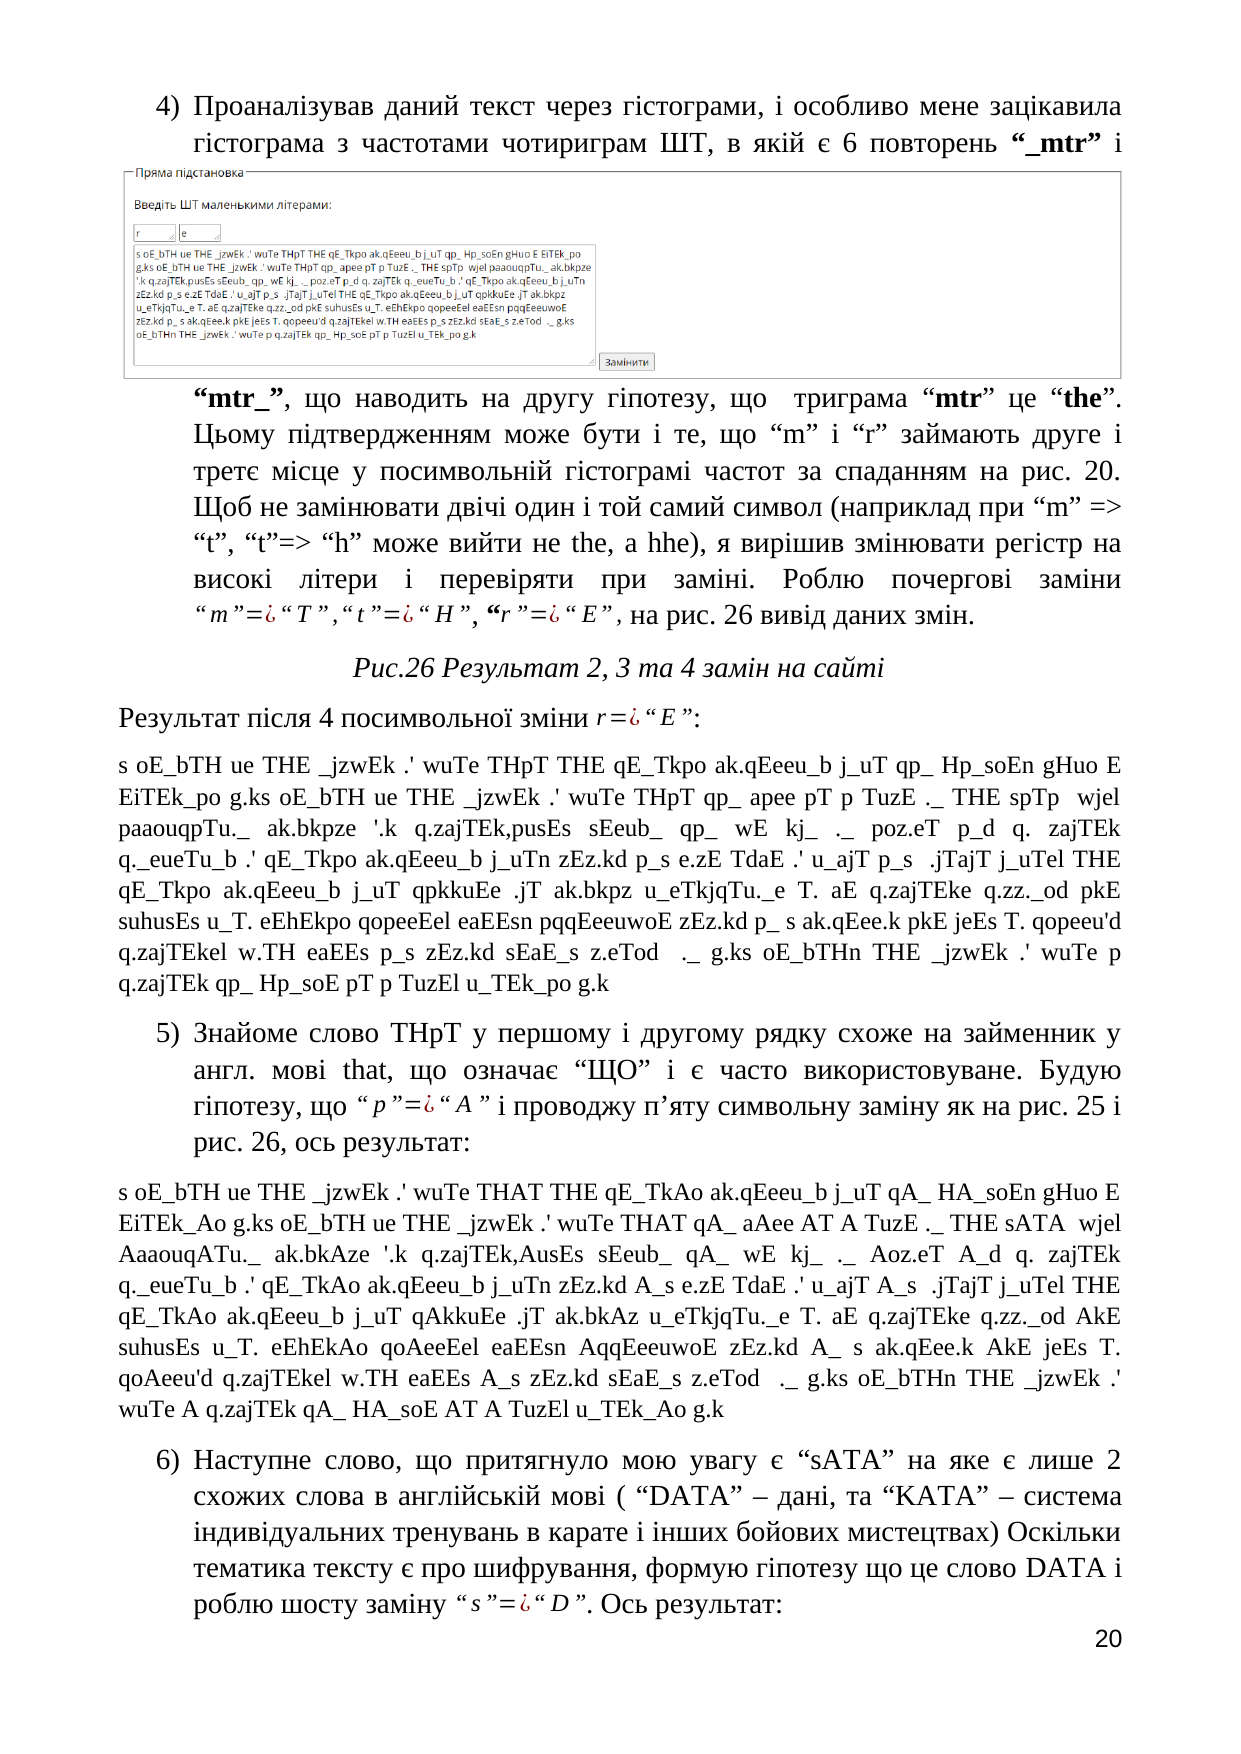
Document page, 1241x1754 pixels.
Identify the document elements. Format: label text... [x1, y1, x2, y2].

text s oE_bTH ue THE _jzwEk .' wuTe THAT THE qE_TkAo ak.qEeeu_b j_uT qA_ HA_soEn gHuo E EiTEk_Ao g.ks oE_bTH ue THE _jzwEk .' wuTe THAT qA_ aAee AT A TuzE ._ THE sATA wjel AaaouqATu._ ak.bkAze '.k q.zajTEk,AusEs sEeub_ qA_ wE kj_ ._ Aoz.eT A_d q. zajTEk q._eueTu_b .' qE_TkAo ak.qEeeu_b j_uTn zEz.kd A_s e.zE TdaE .' u_ajT A_s .jTajT j_uTel THE qE_TkAo ak.qEeeu_b j_uT qAkkuEe .jT ak.bkAz u_eTkjqTu._e T. aE q.zajTEke q.zz._od AkE suhusEs u_T. eEhEkAo qoAeeEel eaEEsn AqqEeeuwoE zEz.kd A_ s ak.qEee.k AkE jeEs T. qoAeeu'd q.zajTEkel w.TH eaEEs A_s zEz.kd sEaE_s z.eTod ._ g.ks oE_bTHn THE _jzwEk .' wuTe A q.zajTEk qA_ HA_soE AT A TuzEl u_TEk_Ao g.k [118, 1177, 1122, 1423]
list Наступне слово, що притягнуло мою увагу є “sATA” на яке є лише 2 схожих слова в англійській мові ( “DATA” – дані, та “KATA” – система індивідуальних тренувань в карате і інших бойових мистецтвах) Оскільки тематика тексту є про шифрування, формую гіпотезу що це слово DATA і роблю шосту заміну . Ось результат: [156, 1442, 1122, 1620]
list Проаналізував даний текст через гістограми, і особливо мене зацікавила гістограма з частотами чотириграм ШТ, в якій є 6 повторень “_mtr” і “mtr_”, що наводить на другу гіпотезу, що триграма “mtr” це “the”. Цьому підтвердженням може бути і те, що “m” і “r” займають друге і третє місце у посимвольній гістограмі частот за спаданням на рис. 20. Щоб не замінювати двічі один і той самий символ (наприклад при “m” => “t”, “t”=> “h” може вийти не the, a hhe), я вирішив змінювати регістр на високі літери і перевіряти при заміні. Роблю почергові заміни , “ на рис. 26 вивід даних змін. [156, 381, 1122, 631]
text Результат після 4 посимвольної зміни : [118, 700, 1122, 734]
picture [120, 164, 1123, 381]
text Рис.26 Результат 2, 3 та 4 замін на сайті [118, 650, 1122, 684]
list Знайоме слово THpT у першому і другому рядку схоже на займенник у англ. мові that, що означає “ЩО” і є часто використовуване. Будую гіпотезу, що і проводжу п’яту символьну заміну як на рис. 25 і рис. 26, ось результат: [156, 1016, 1122, 1158]
text s oE_bTH ue THE _jzwEk .' wuTe THpT THE qE_Tkpo ak.qEeeu_b j_uT qp_ Hp_soEn gHuo E EiTEk_po g.ks oE_bTH ue THE _jzwEk .' wuTe THpT qp_ apee pT p TuzE ._ THE spTp wjel paaouqpTu._ ak.bkpze '.k q.zajTEk,pusEs sEeub_ qp_ wE kj_ ._ poz.eT p_d q. zajTEk q._eueTu_b .' qE_Tkpo ak.qEeeu_b j_uTn zEz.kd p_s e.zE TdaE .' u_ajT p_s .jTajT j_uTel THE qE_Tkpo ak.qEeeu_b j_uT qpkkuEe .jT ak.bkpz u_eTkjqTu._e T. aE q.zajTEke q.zz._od pkE suhusEs u_T. eEhEkpo qopeeEel eaEEsn pqqEeeuwoE zEz.kd p_ s ak.qEee.k pkE jeEs T. qopeeu'd q.zajTEkel w.TH eaEEs p_s zEz.kd sEaE_s z.eTod ._ g.ks oE_bTHn THE _jzwEk .' wuTe p q.zajTEk qp_ Hp_soE pT p TuzEl u_TEk_po g.k [118, 751, 1122, 997]
list Проаналізував даний текст через гістограми, і особливо мене зацікавила гістограма з частотами чотириграм ШТ, в якій є 6 повторень “_mtr” і “mtr_”, що наводить на другу гіпотезу, що триграма “mtr” це “the”. Цьому підтвердженням може бути і те, що “m” і “r” займають друге і третє місце у посимвольній гістограмі частот за спаданням на рис. 20. Щоб не замінювати двічі один і той самий символ (наприклад при “m” => “t”, “t”=> “h” може вийти не the, a hhe), я вирішив змінювати регістр на високі літери і перевіряти при заміні. Роблю почергові заміни , “ на рис. 26 вивід даних змін. [156, 88, 1122, 164]
